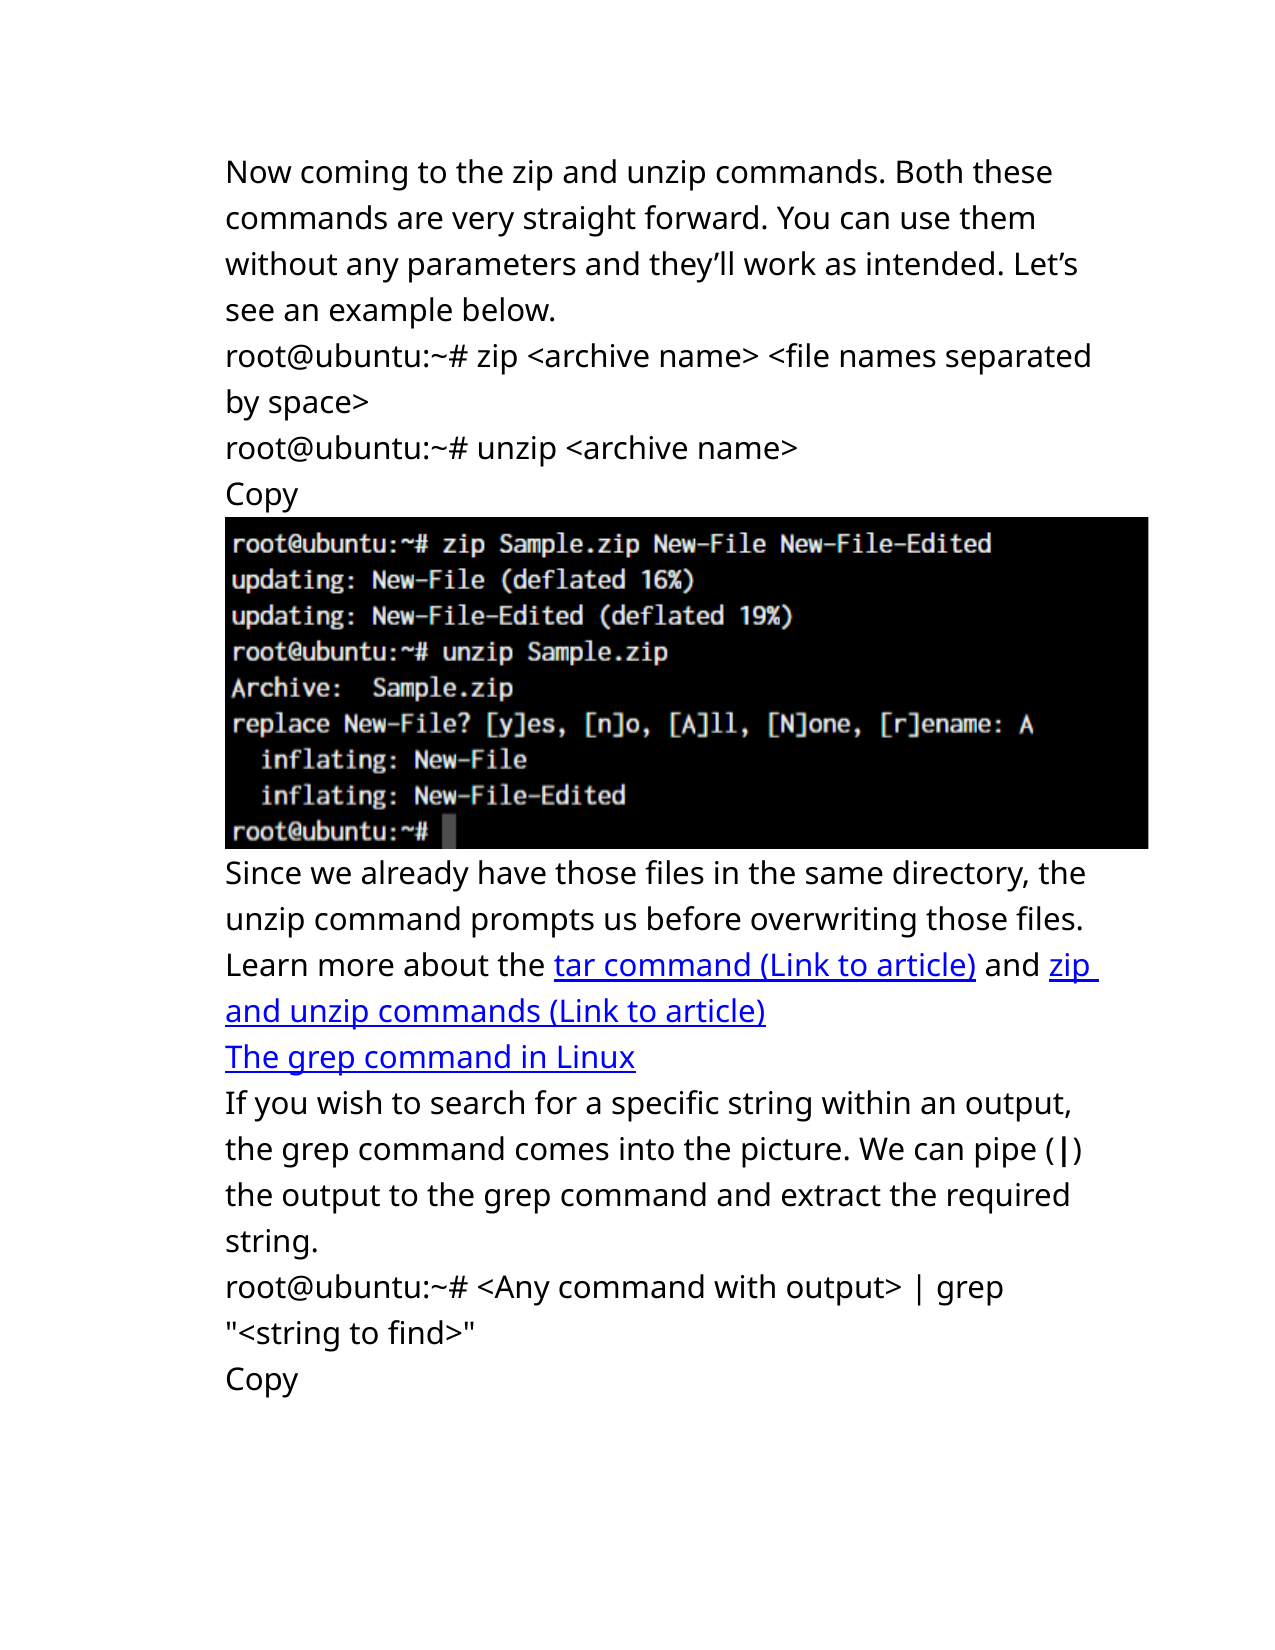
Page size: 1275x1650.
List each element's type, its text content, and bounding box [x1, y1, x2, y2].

list root@ubuntu:~# unzip <archive name> [225, 426, 1125, 468]
list Copy [225, 1357, 1125, 1399]
list Now coming to the zip and unzip commands. Both these commands are very straight forward. You can use them without any parameters and they’ll work as intended. Let’s see an example below. [225, 150, 1125, 330]
picture [225, 517, 1149, 849]
list Learn more about the tar command (Link to article) and zip and unzip commands (Link to article) [225, 943, 1125, 1032]
list If you wish to search for a specific string within an output, the grep command comes into the picture. We can pipe (|) the output to the grep command and extract the required string. [225, 1081, 1125, 1261]
list root@ubuntu:~# zip <archive name> <file names separated by space> [225, 334, 1125, 422]
list root@ubuntu:~# <Any command with output> | grep "<string to find>" [225, 1265, 1125, 1353]
list The grep command in Linux [225, 1035, 1125, 1078]
list Since we already have those files in the same directory, the unzip command prompts us before overwriting those files. [225, 851, 1125, 940]
list Copy [225, 472, 1125, 514]
